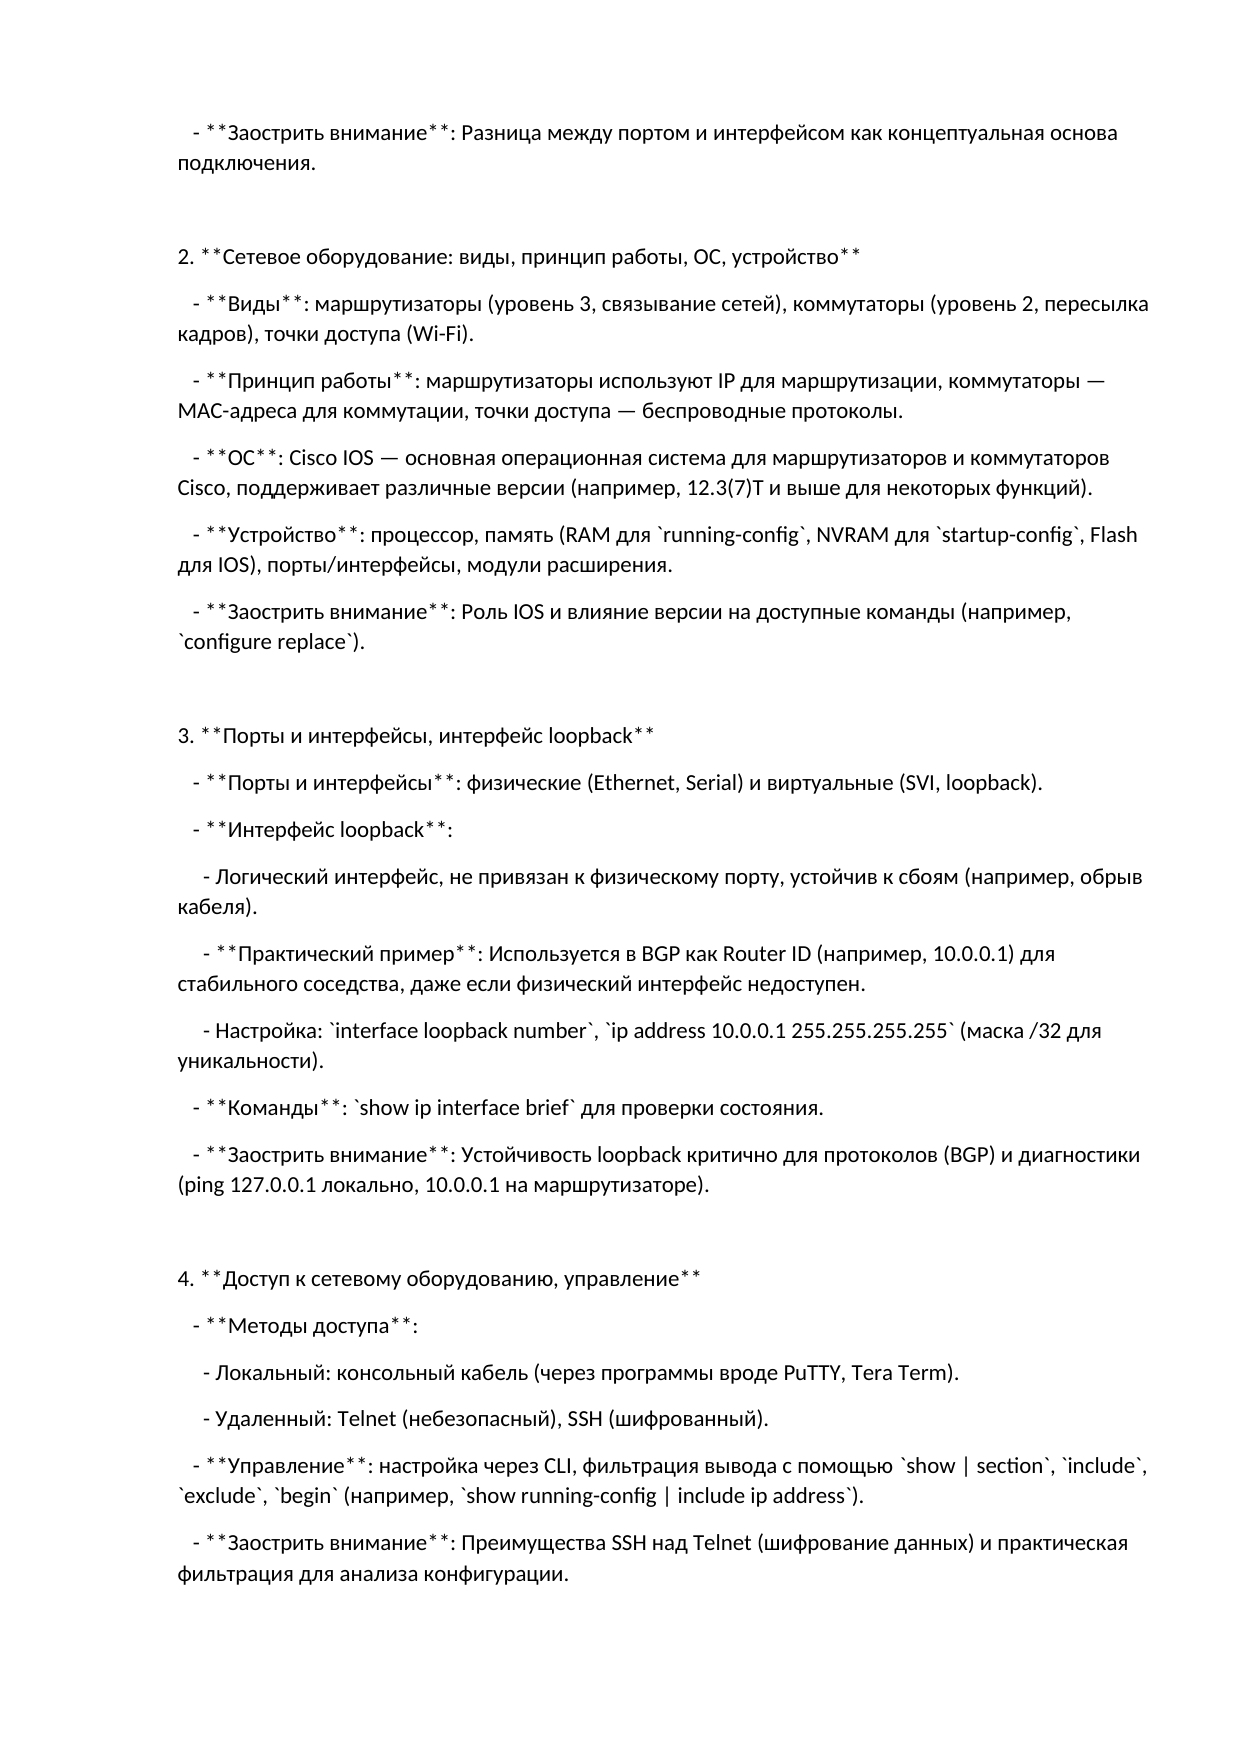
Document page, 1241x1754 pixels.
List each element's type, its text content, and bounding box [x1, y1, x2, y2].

text - **Заострить внимание**: Разница между портом и интерфейсом как концептуальная основа подключения. [177, 118, 1152, 176]
text - **Порты и интерфейсы**: физические (Ethernet, Serial) и виртуальные (SVI, loopback). [177, 768, 1152, 796]
text 2. **Сетевое оборудование: виды, принцип работы, ОС, устройство** [177, 242, 1152, 270]
text - Настройка: `interface loopback number`, `ip address 10.0.0.1 255.255.255.255` (маска /32 для уникальности). [177, 1016, 1152, 1074]
text - **Устройство**: процессор, память (RAM для `running-config`, NVRAM для `startup-config`, Flash для IOS), порты/интерфейсы, модули расширения. [177, 520, 1152, 578]
text - Логический интерфейс, не привязан к физическому порту, устойчив к сбоям (например, обрыв кабеля). [177, 862, 1152, 920]
text - **ОС**: Cisco IOS — основная операционная система для маршрутизаторов и коммутаторов Cisco, поддерживает различные версии (например, 12.3(7)T и выше для некоторых функций). [177, 443, 1152, 501]
text - **Заострить внимание**: Роль IOS и влияние версии на доступные команды (например, `configure replace`). [177, 597, 1152, 656]
text - **Принцип работы**: маршрутизаторы используют IP для маршрутизации, коммутаторы — MAC-адреса для коммутации, точки доступа — беспроводные протоколы. [177, 366, 1152, 424]
text - Локальный: консольный кабель (через программы вроде PuTTY, Tera Term). [177, 1358, 1152, 1386]
text - **Заострить внимание**: Преимущества SSH над Telnet (шифрование данных) и практическая фильтрация для анализа конфигурации. [177, 1528, 1152, 1587]
text - **Интерфейс loopback**: [177, 815, 1152, 843]
text - **Методы доступа**: [177, 1311, 1152, 1339]
text - **Управление**: настройка через CLI, фильтрация вывода с помощью `show | section`, `include`, `exclude`, `begin` (например, `show running-config | include ip address`). [177, 1451, 1152, 1510]
text - **Практический пример**: Используется в BGP как Router ID (например, 10.0.0.1) для стабильного соседства, даже если физический интерфейс недоступен. [177, 939, 1152, 997]
text - **Команды**: `show ip interface brief` для проверки состояния. [177, 1093, 1152, 1121]
text 3. **Порты и интерфейсы, интерфейс loopback** [177, 721, 1152, 749]
text - **Заострить внимание**: Устойчивость loopback критично для протоколов (BGP) и диагностики (ping 127.0.0.1 локально, 10.0.0.1 на маршрутизаторе). [177, 1140, 1152, 1198]
text - Удаленный: Telnet (небезопасный), SSH (шифрованный). [177, 1404, 1152, 1433]
text 4. **Доступ к сетевому оборудованию, управление** [177, 1264, 1152, 1292]
text - **Виды**: маршрутизаторы (уровень 3, связывание сетей), коммутаторы (уровень 2, пересылка кадров), точки доступа (Wi-Fi). [177, 289, 1152, 347]
